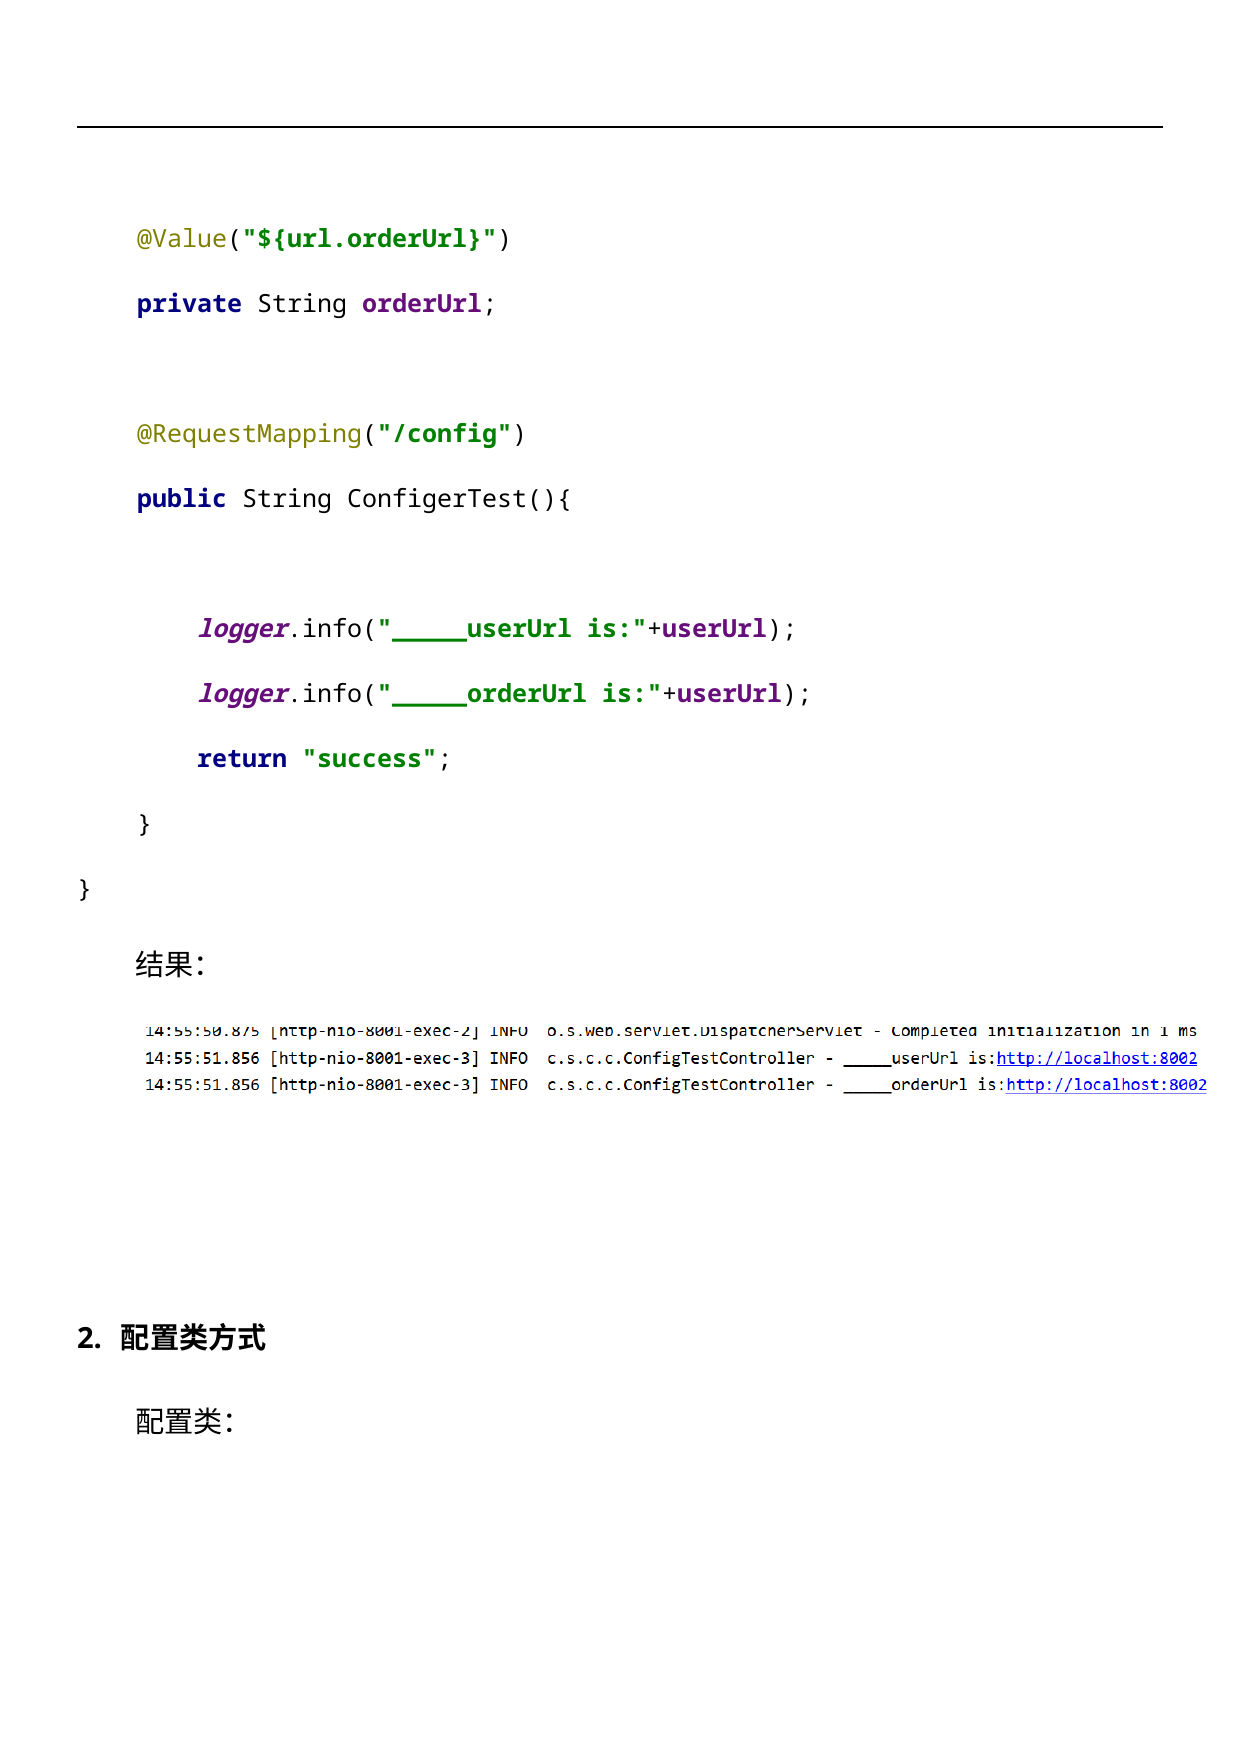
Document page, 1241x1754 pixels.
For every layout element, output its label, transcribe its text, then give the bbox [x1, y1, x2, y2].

text 配置类： [135, 1388, 1163, 1453]
picture [135, 1027, 1222, 1114]
text 结果： [77, 931, 1163, 996]
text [77, 140, 1163, 920]
text 配置类方式 [77, 1304, 1163, 1369]
